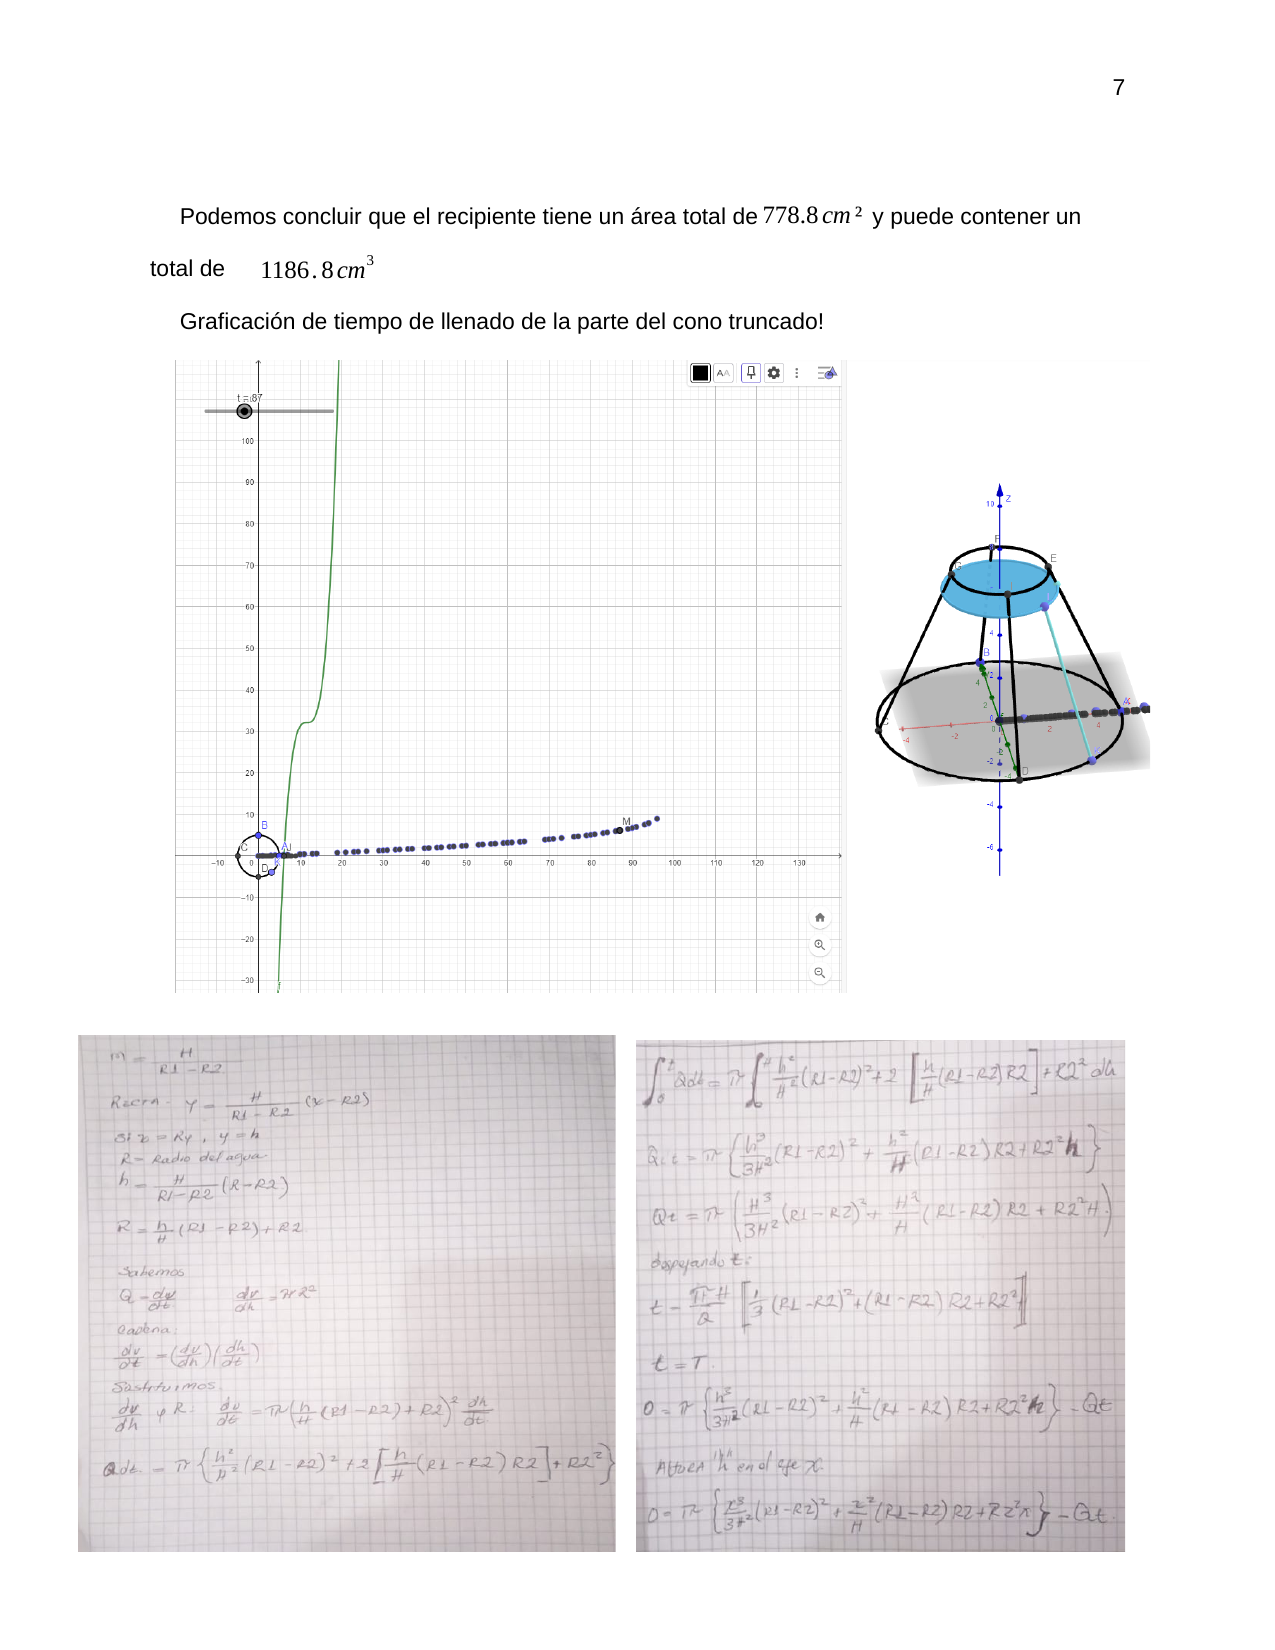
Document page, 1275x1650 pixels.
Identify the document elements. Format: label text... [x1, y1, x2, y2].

picture [175, 360, 1150, 993]
text Podemos concluir que el recipiente tiene un área total de y puede contener un total de [150, 203, 1125, 282]
picture [78, 1035, 616, 1552]
picture [636, 1040, 1125, 1552]
text Graficación de tiempo de llenado de la parte del cono truncado! [150, 308, 1125, 334]
